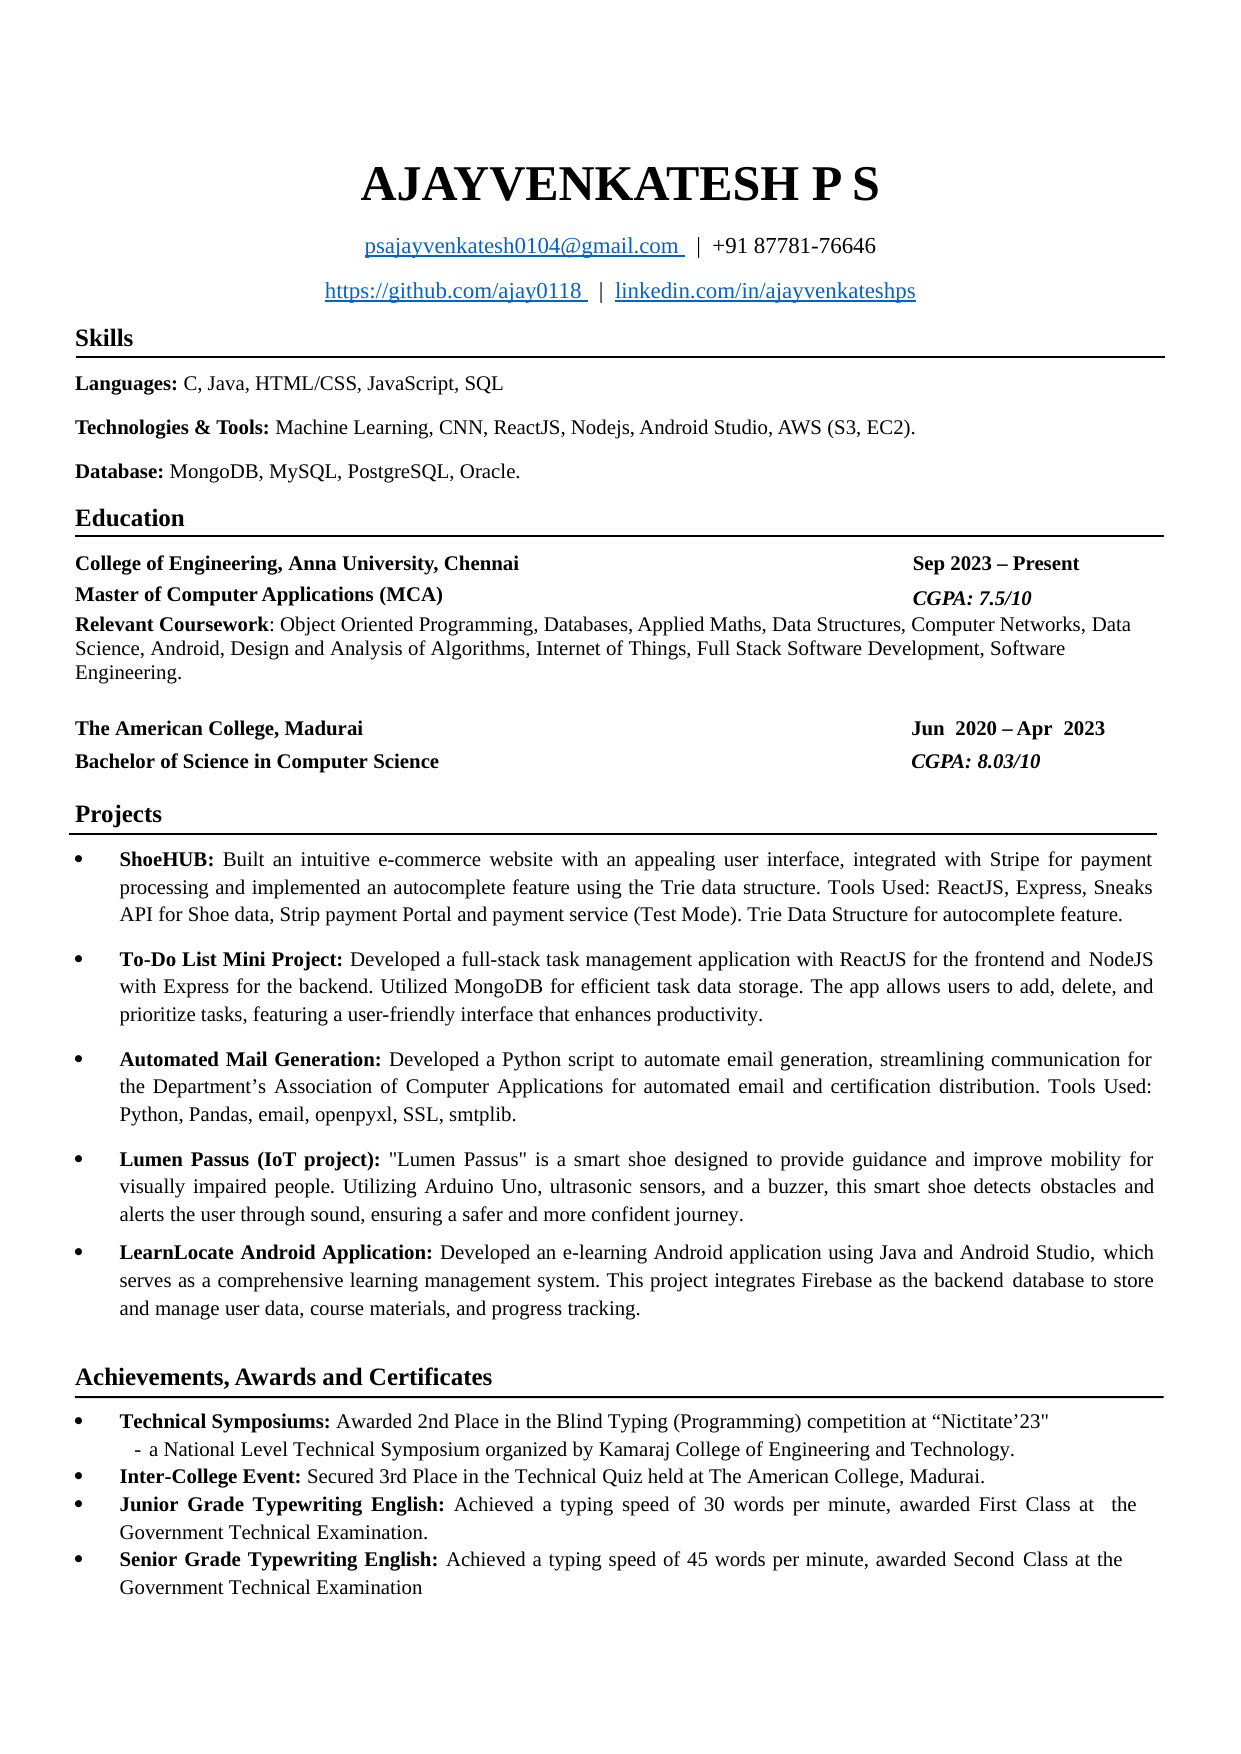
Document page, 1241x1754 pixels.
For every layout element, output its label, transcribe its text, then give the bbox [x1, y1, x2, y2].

list Lumen Passus (IoT project): "Lumen Passus" is a smart shoe designed to provide guidance and improve mobility for visually impaired people. Utilizing Arduino Uno, ultrasonic sensors, and a buzzer, this smart shoe detects obstacles and alerts the user through sound, ensuring a safer and more confident journey. [75, 1146, 1154, 1226]
table_header The American College, Madurai [64, 716, 900, 745]
list Automated Mail Generation: Developed a Python script to automate email generation, streamlining communication for the Department’s Association of Computer Applications for automated email and certification distribution. Tools Used: Python, Pandas, email, openpyxl, SSL, smtplib. [75, 1046, 1153, 1126]
table_cell Master of Computer Applications (MCA) [64, 582, 901, 612]
list Senior Grade Typewriting English: Achieved a typing speed of 45 words per minute, awarded Second Class at the Government Technical Examination [75, 1547, 1122, 1599]
text Skills [75, 323, 1165, 351]
list ShoeHUB: Built an intuitive e-commerce website with an appealing user interface, integrated with Stripe for payment processing and implemented an autocomplete feature using the Trie data structure. Tools Used: ReactJS, Express, Sneaks API for Shoe data, Strip payment Portal and payment service (Test Mode). Trie Data Structure for autocomplete feature. [75, 847, 1154, 926]
text Achievements, Awards and Certificates [75, 1362, 1165, 1390]
text psajayvenkatesh0104@gmail.com | +91 87781-76646 [75, 232, 1165, 259]
list To-Do List Mini Project: Developed a full-stack task management application with ReactJS for the frontend and NodeJS with Express for the backend. Utilized MongoDB for efficient task data storage. The app allows users to add, delete, and prioritize tasks, featuring a user-friendly interface that enhances productivity. [75, 947, 1153, 1026]
list LearnLocate Android Application: Developed an e-learning Android application using Java and Android Studio, which serves as a comprehensive learning management system. This project integrates Firebase as the backend database to store and manage user data, course materials, and progress tracking. [75, 1240, 1154, 1319]
table_cell Relevant Coursework: Object Oriented Programming, Databases, Applied Maths, Data Structures, Computer Networks, Data Science, Android, Design and Analysis of Algorithms, Internet of Things, Full Stack Software Development, Software Engineering. [64, 612, 1152, 690]
table_header Jun 2020 – Apr 2023 [900, 716, 1150, 745]
text https://github.com/ajay0118 | linkedin.com/in/ajayvenkateshps [75, 278, 1165, 304]
list Inter-College Event: Secured 3rd Place in the Technical Quiz held at The American College, Madurai. [75, 1464, 1122, 1488]
text Education [75, 503, 1165, 532]
text Technologies & Tools: Machine Learning, CNN, ReactJS, Nodejs, Android Studio, AWS (S3, EC2). [75, 415, 1165, 439]
table_cell Bachelor of Science in Computer Science [64, 745, 900, 774]
table_cell CGPA: 8.03/10 [900, 745, 1150, 774]
text Projects [75, 799, 1165, 828]
text AJAYVENKATESH P S [75, 154, 1165, 211]
list Technical Symposiums: Awarded 2nd Place in the Blind Typing (Programming) competition at “Nictitate’23" [75, 1409, 1122, 1433]
text Languages: C, Java, HTML/CSS, JavaScript, SQL [75, 370, 1165, 394]
table_header Sep 2023 – Present [901, 551, 1152, 582]
text Database: MongoDB, MySQL, PostgreSQL, Oracle. [75, 459, 1165, 483]
table_cell CGPA: 7.5/10 [901, 582, 1152, 612]
list a National Level Technical Symposium organized by Kamaraj College of Engineering and Technology. [134, 1437, 1122, 1461]
list Junior Grade Typewriting English: Achieved a typing speed of 30 words per minute, awarded First Class at the Government Technical Examination. [75, 1492, 1138, 1544]
table_header College of Engineering, Anna University, Chennai [64, 551, 901, 582]
